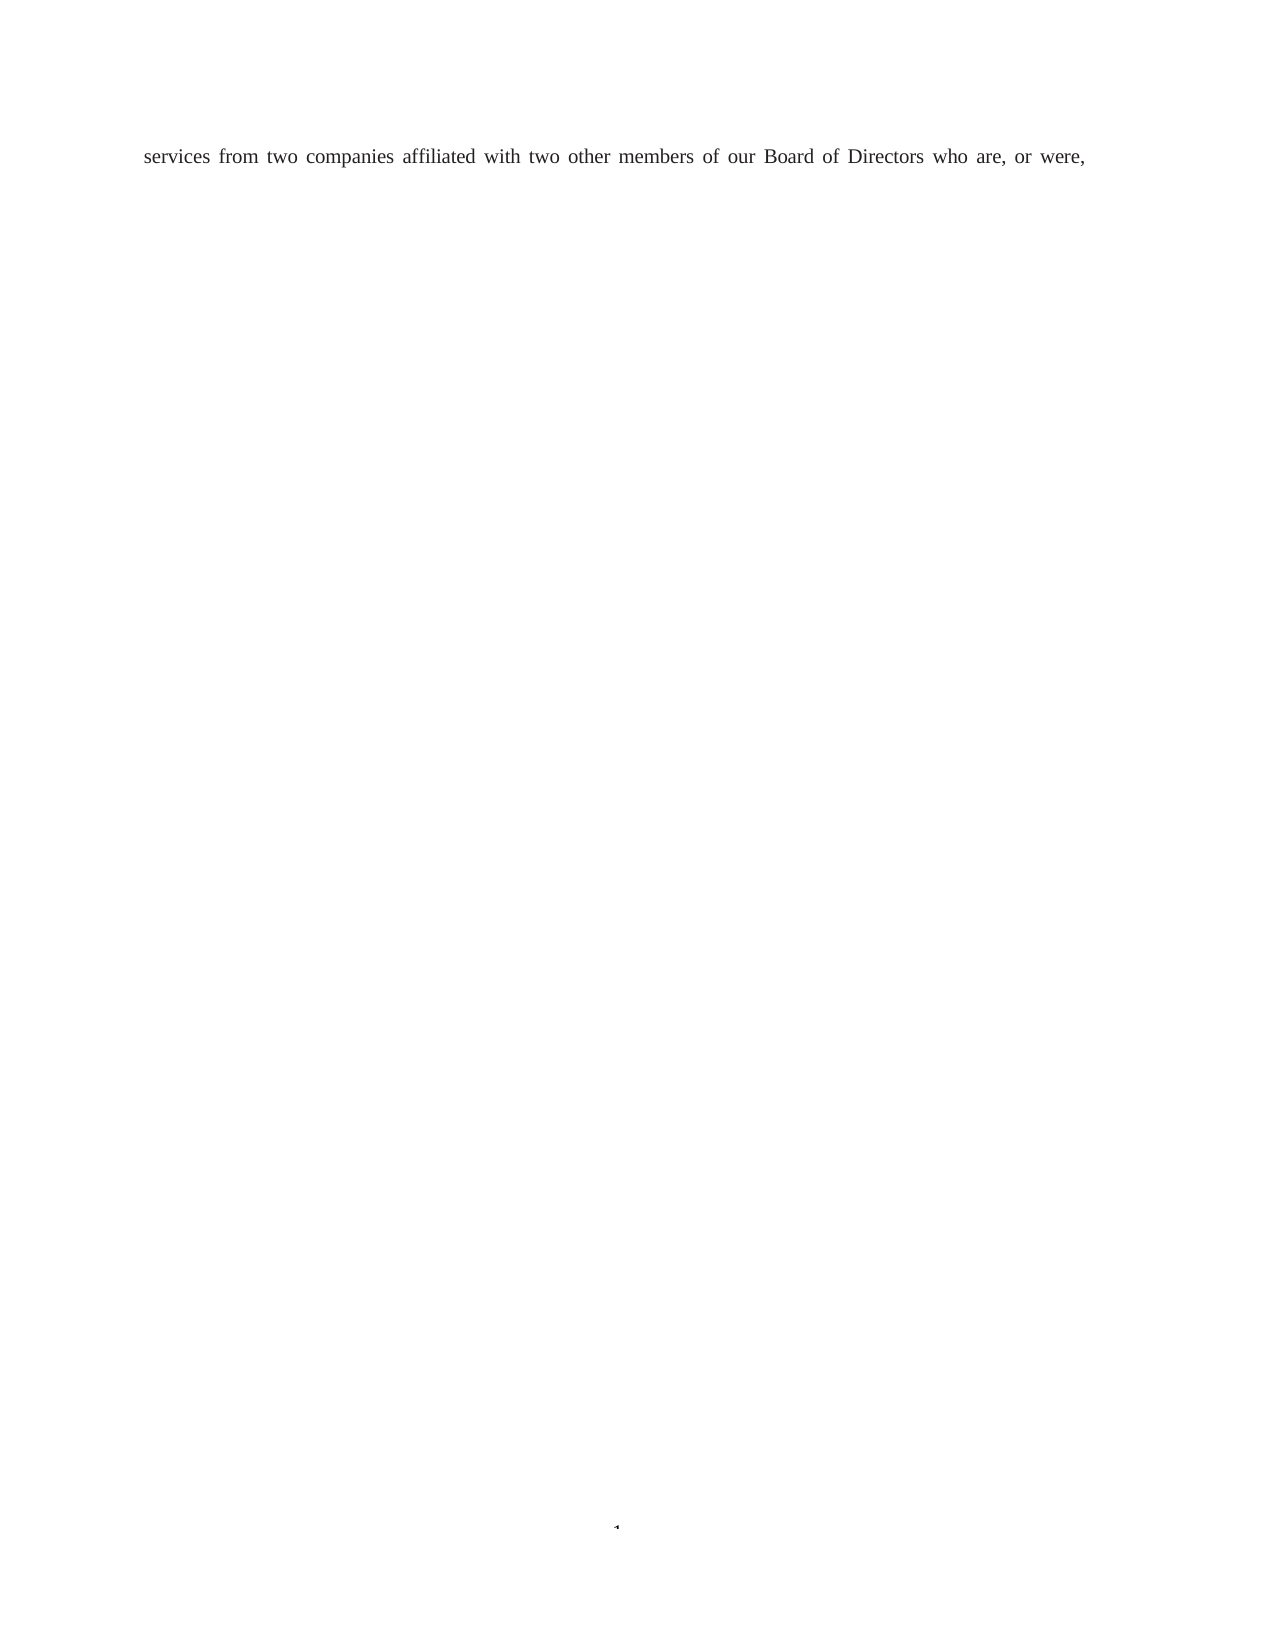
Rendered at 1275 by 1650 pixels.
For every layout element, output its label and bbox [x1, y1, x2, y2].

text [144, 144, 1094, 168]
